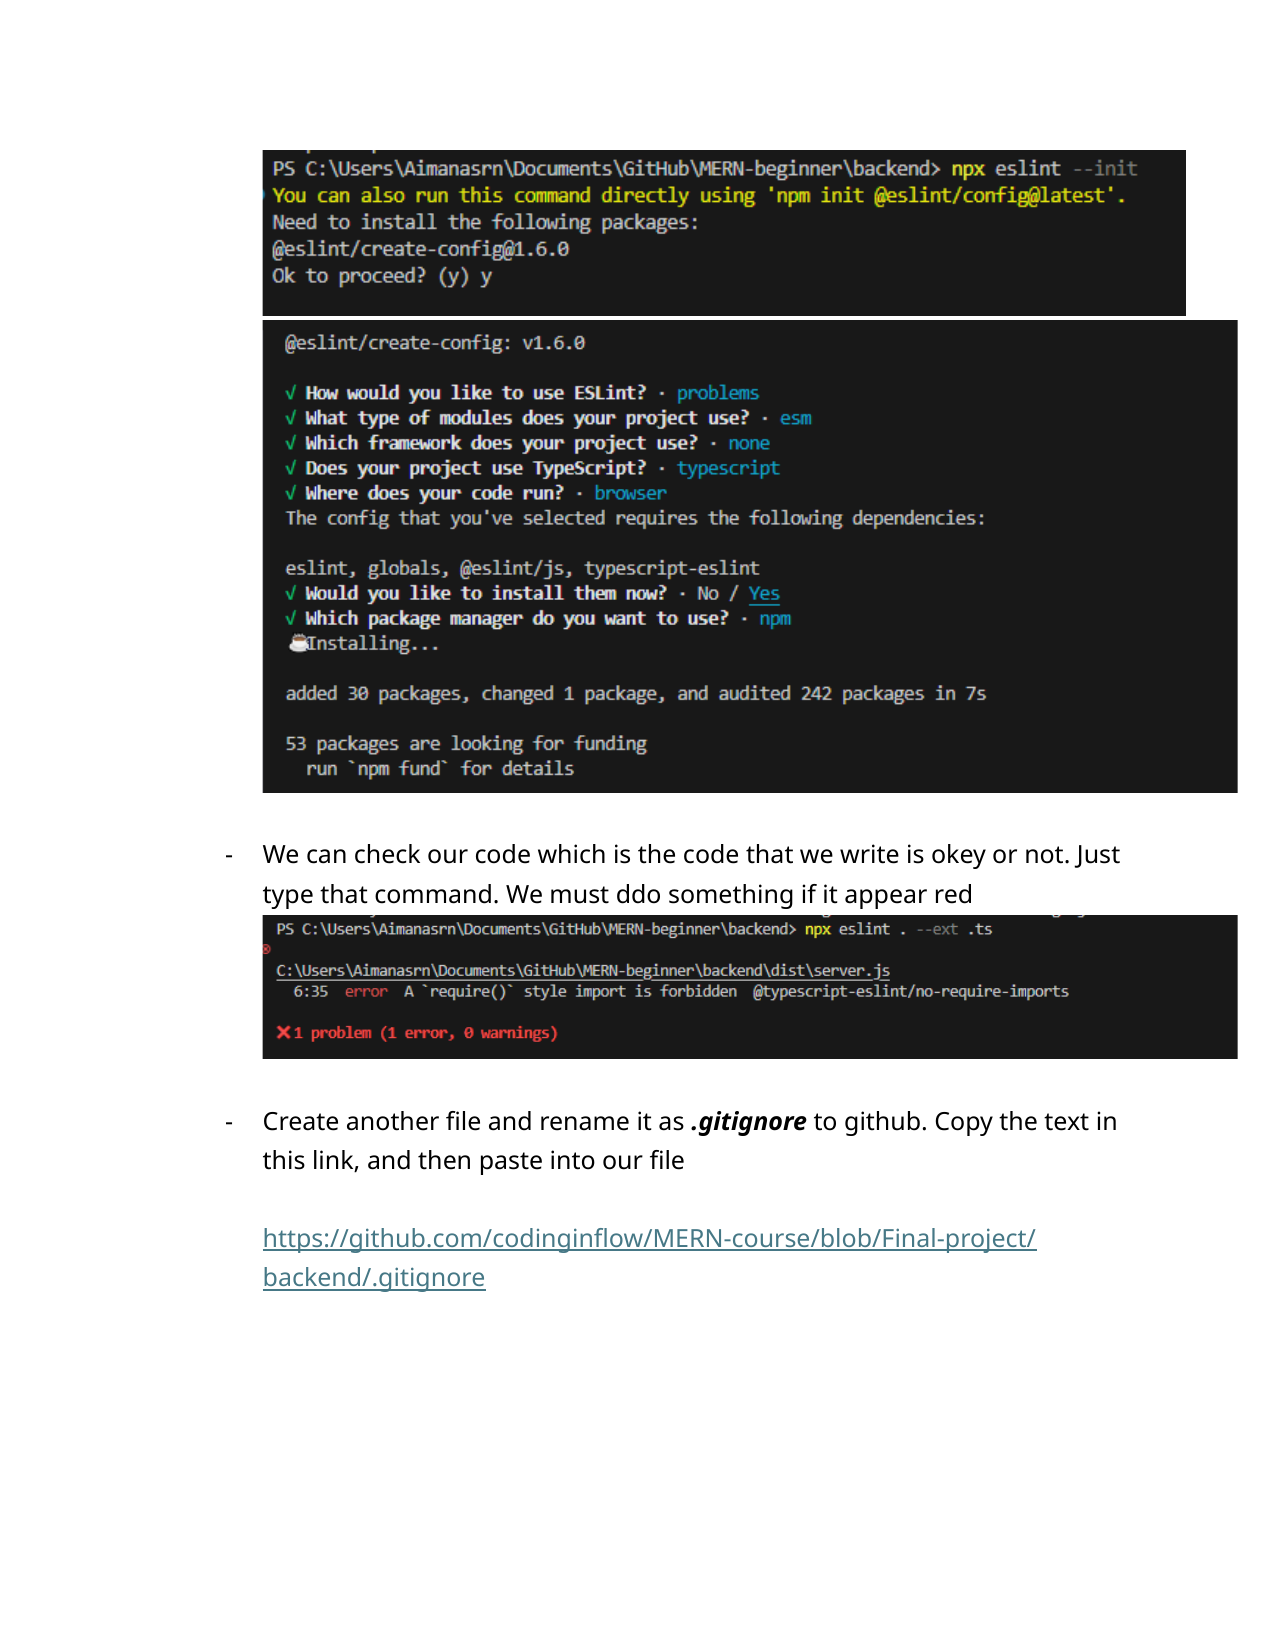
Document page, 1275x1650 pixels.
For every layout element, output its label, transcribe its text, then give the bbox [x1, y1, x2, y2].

list Create another file and rename it as .gitignore to github. Copy the text in this link, and then paste into our file [225, 1103, 1125, 1176]
list https://github.com/codinginflow/MERN-course/blob/Final-project/backend/.gitignore [262, 1221, 1125, 1294]
picture [262, 320, 1238, 793]
picture [262, 150, 1186, 316]
picture [262, 915, 1238, 1059]
